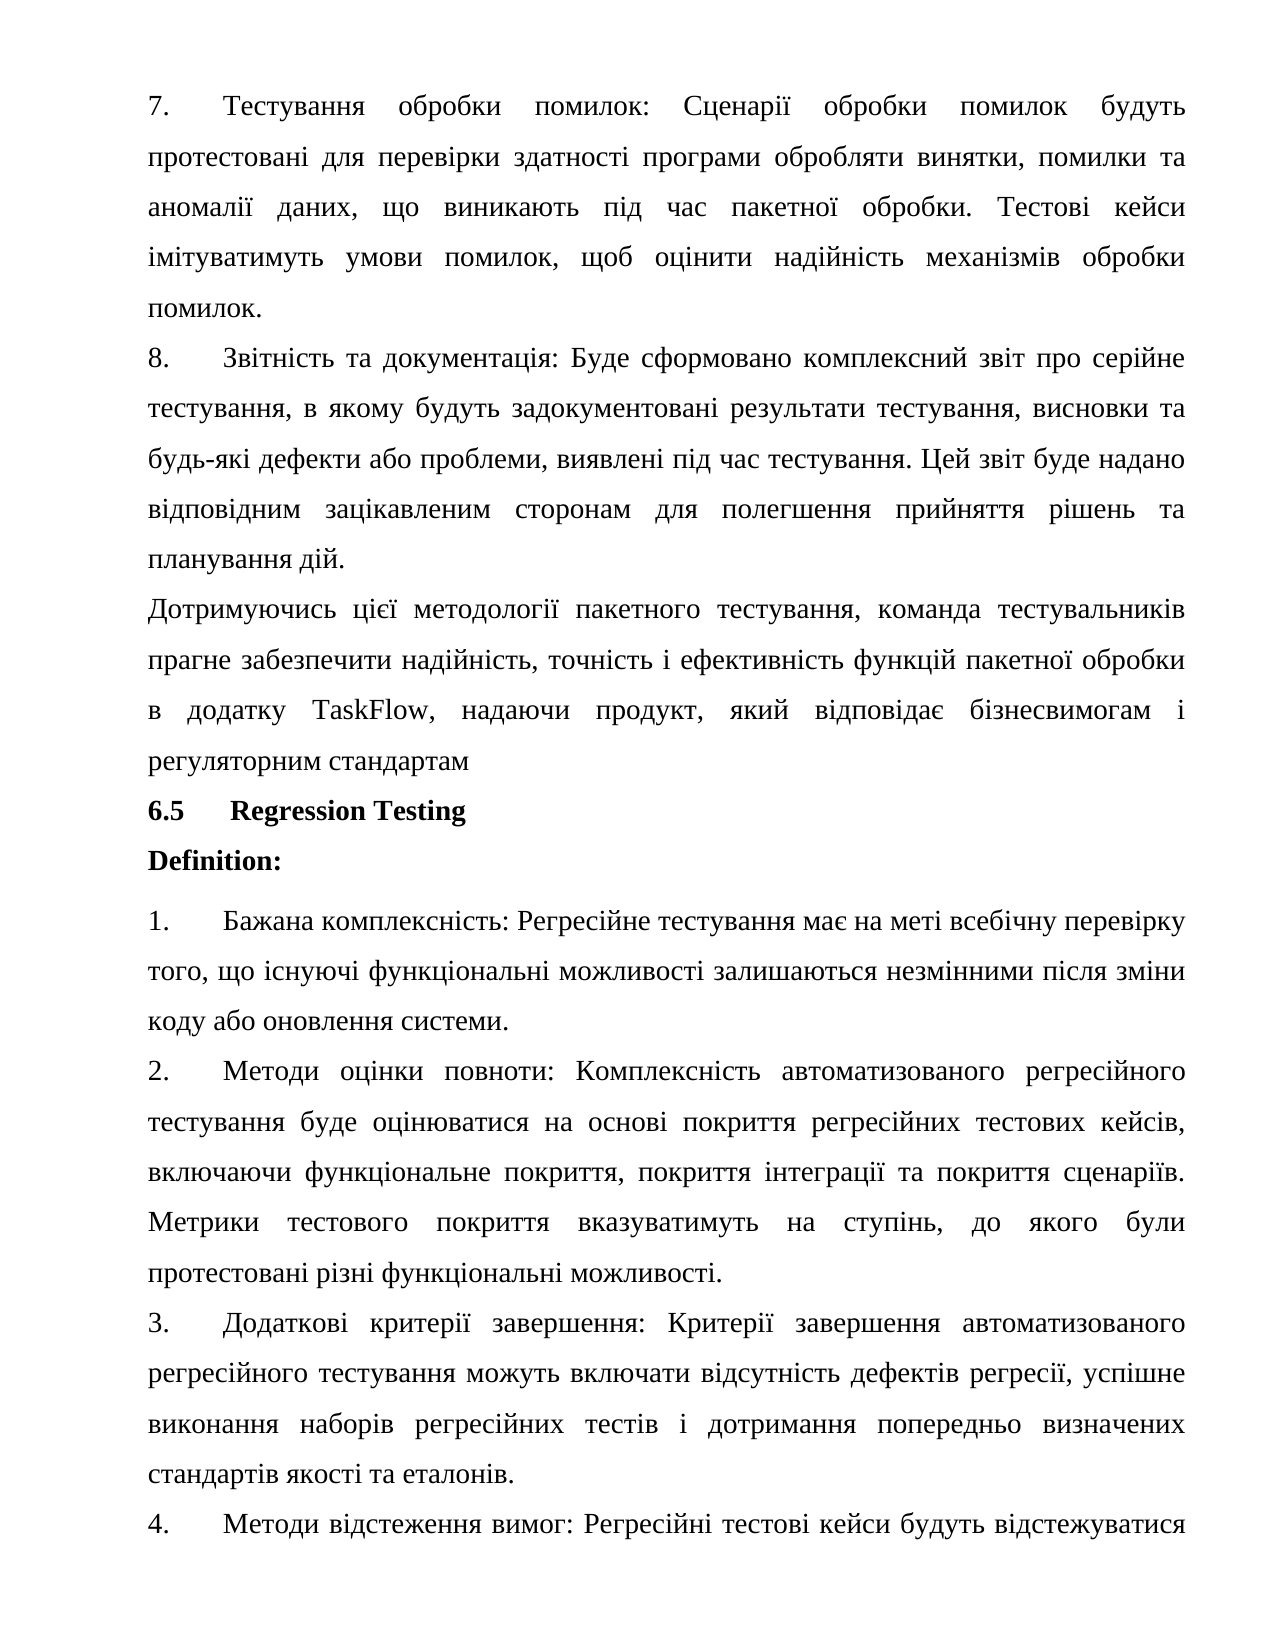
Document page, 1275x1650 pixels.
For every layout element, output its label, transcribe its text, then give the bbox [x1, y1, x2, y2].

text Definition: [148, 843, 1186, 877]
list Додаткові критерії завершення: Критерії завершення автоматизованого регресійного тестування можуть включати відсутність дефектів регресії, успішне виконання наборів регресійних тестів і дотримання попередньо визначених стандартів якості та еталонів. [148, 1305, 1186, 1489]
list Методи оцінки повноти: Комплексність автоматизованого регресійного тестування буде оцінюватися на основі покриття регресійних тестових кейсів, включаючи функціональне покриття, покриття інтеграції та покриття сценаріїв. Метрики тестового покриття вказуватимуть на ступінь, до якого були протестовані різні функціональні можливості. [148, 1053, 1186, 1288]
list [148, 1506, 1186, 1540]
list Звітність та документація: Буде сформовано комплексний звіт про серійне тестування, в якому будуть задокументовані результати тестування, висновки та будь-які дефекти або проблеми, виявлені під час тестування. Цей звіт буде надано відповідним зацікавленим сторонам для полегшення прийняття рішень та планування дій. [148, 340, 1186, 575]
list Regression Testing [148, 793, 1186, 826]
text Дотримуючись цієї методології пакетного тестування, команда тестувальників прагне забезпечити надійність, точність і ефективність функцій пакетної обробки в додатку TaskFlow, надаючи продукт, який відповідає бізнесвимогам і регуляторним стандартам [148, 592, 1186, 776]
list Бажана комплексність: Регресійне тестування має на меті всебічну перевірку того, що існуючі функціональні можливості залишаються незмінними після зміни коду або оновлення системи. [148, 903, 1186, 1037]
list Тестування обробки помилок: Сценарії обробки помилок будуть протестовані для перевірки здатності програми обробляти винятки, помилки та аномалії даних, що виникають під час пакетної обробки. Тестові кейси імітуватимуть умови помилок, щоб оцінити надійність механізмів обробки помилок. [148, 88, 1186, 323]
